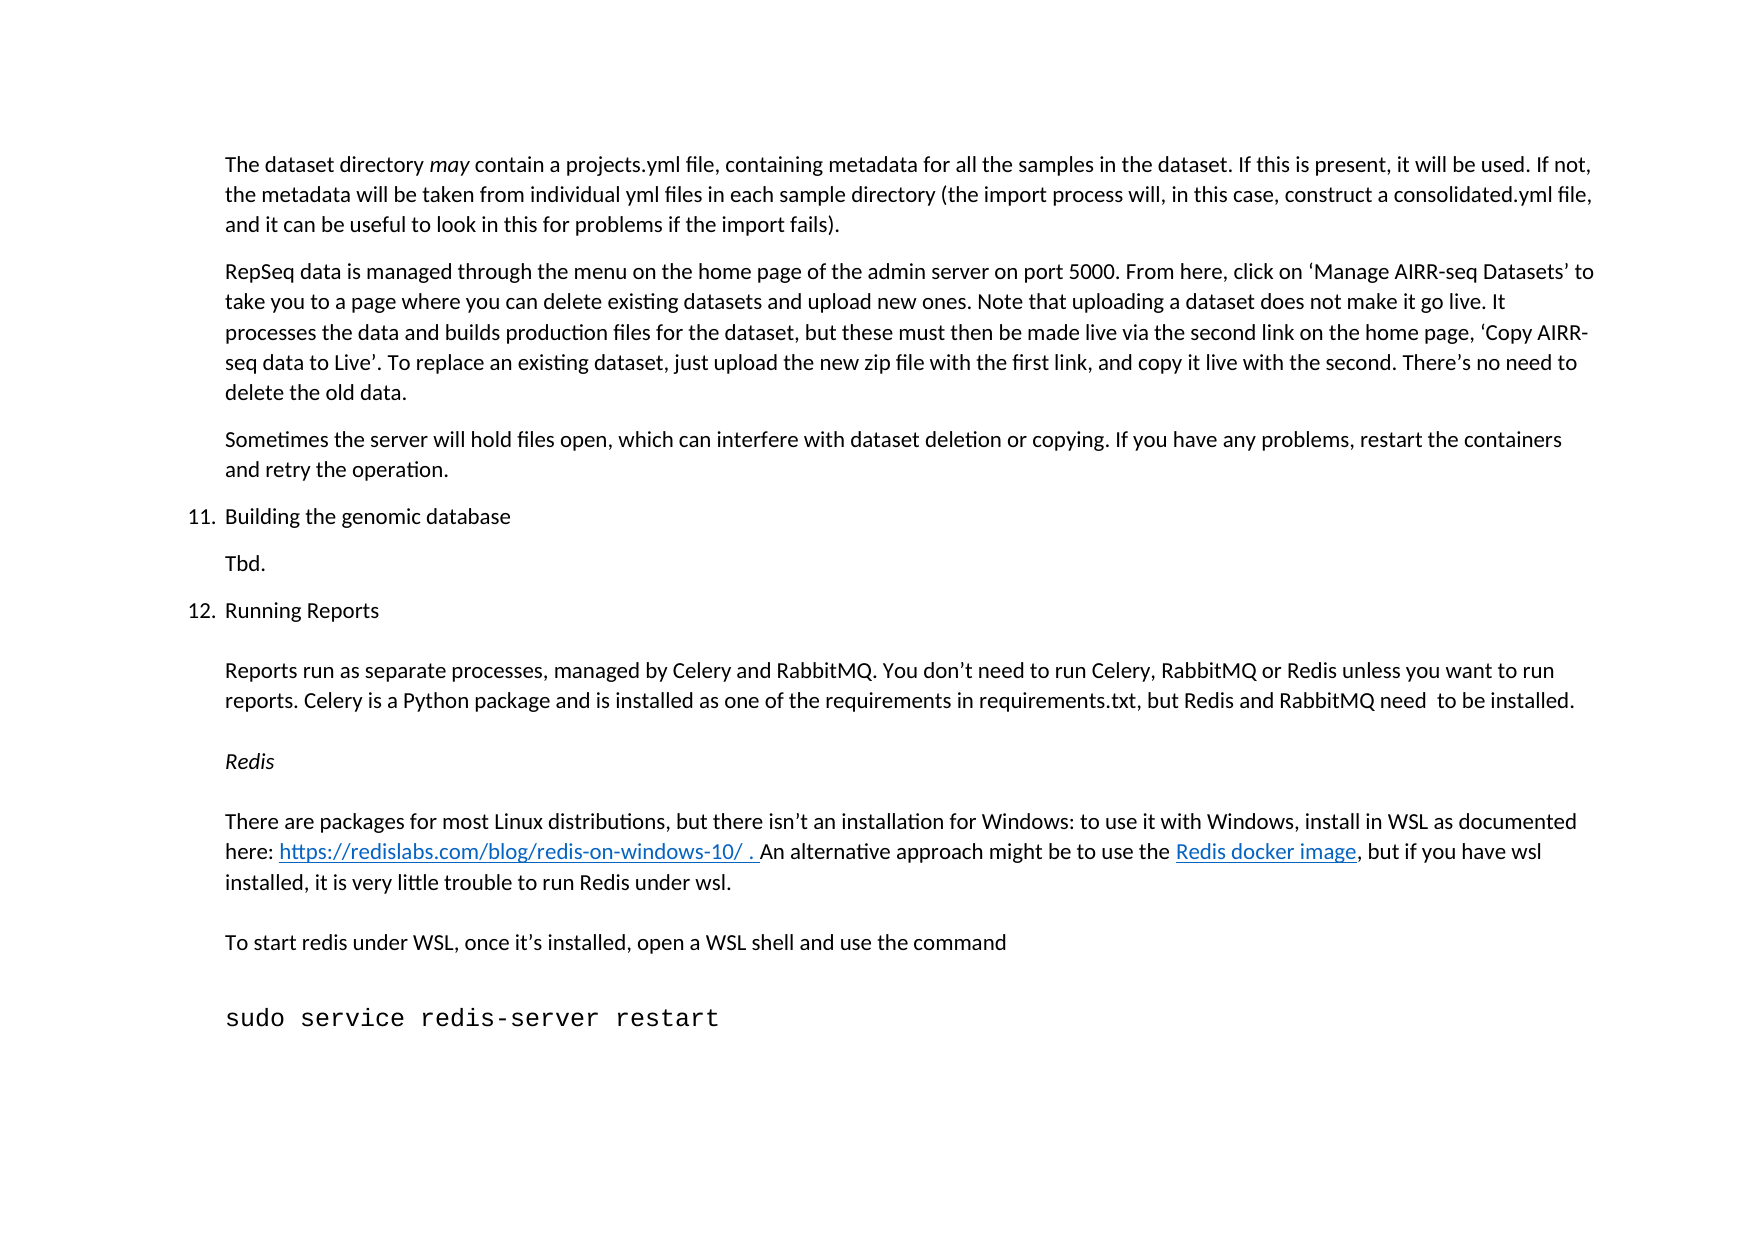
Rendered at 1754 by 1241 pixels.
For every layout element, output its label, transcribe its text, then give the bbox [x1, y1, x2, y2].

text Tbd. [225, 549, 1604, 577]
list Building the genomic database [187, 502, 1604, 530]
list There are packages for most Linux distributions, but there isn’t an installation for Windows: to use it with Windows, install in WSL as documented here: https://redislabs.com/blog/redis-on-windows-10/ . An alternative approach might be to use the Redis docker image, but if you have wsl installed, it is very little trouble to run Redis under wsl. [225, 807, 1604, 896]
list Reports run as separate processes, managed by Celery and RabbitMQ. You don’t need to run Celery, RabbitMQ or Redis unless you want to run reports. Celery is a Python package and is installed as one of the requirements in requirements.txt, but Redis and RabbitMQ need to be installed. [225, 656, 1604, 714]
text sudo service redis-server restart [150, 1005, 1604, 1033]
text RepSeq data is managed through the menu on the home page of the admin server on port 5000. From here, click on ‘Manage AIRR-seq Datasets’ to take you to a page where you can delete existing datasets and upload new ones. Note that uploading a dataset does not make it go live. It processes the data and builds production files for the dataset, but these must then be made live via the second link on the home page, ‘Copy AIRR-seq data to Live’. To replace an existing dataset, just upload the new zip file with the first link, and copy it live with the second. There’s no need to delete the old data. [225, 257, 1604, 406]
list To start redis under WSL, once it’s installed, open a WSL shell and use the command [225, 928, 1604, 956]
list Redis [225, 747, 1604, 775]
list Running Reports [187, 596, 1604, 624]
text Sometimes the server will hold files open, which can interfere with dataset deletion or copying. If you have any problems, restart the containers and retry the operation. [225, 425, 1604, 483]
text The dataset directory may contain a projects.yml file, containing metadata for all the samples in the dataset. If this is present, it will be used. If not, the metadata will be taken from individual yml files in each sample directory (the import process will, in this case, construct a consolidated.yml file, and it can be useful to look in this for problems if the import fails). [225, 150, 1604, 238]
